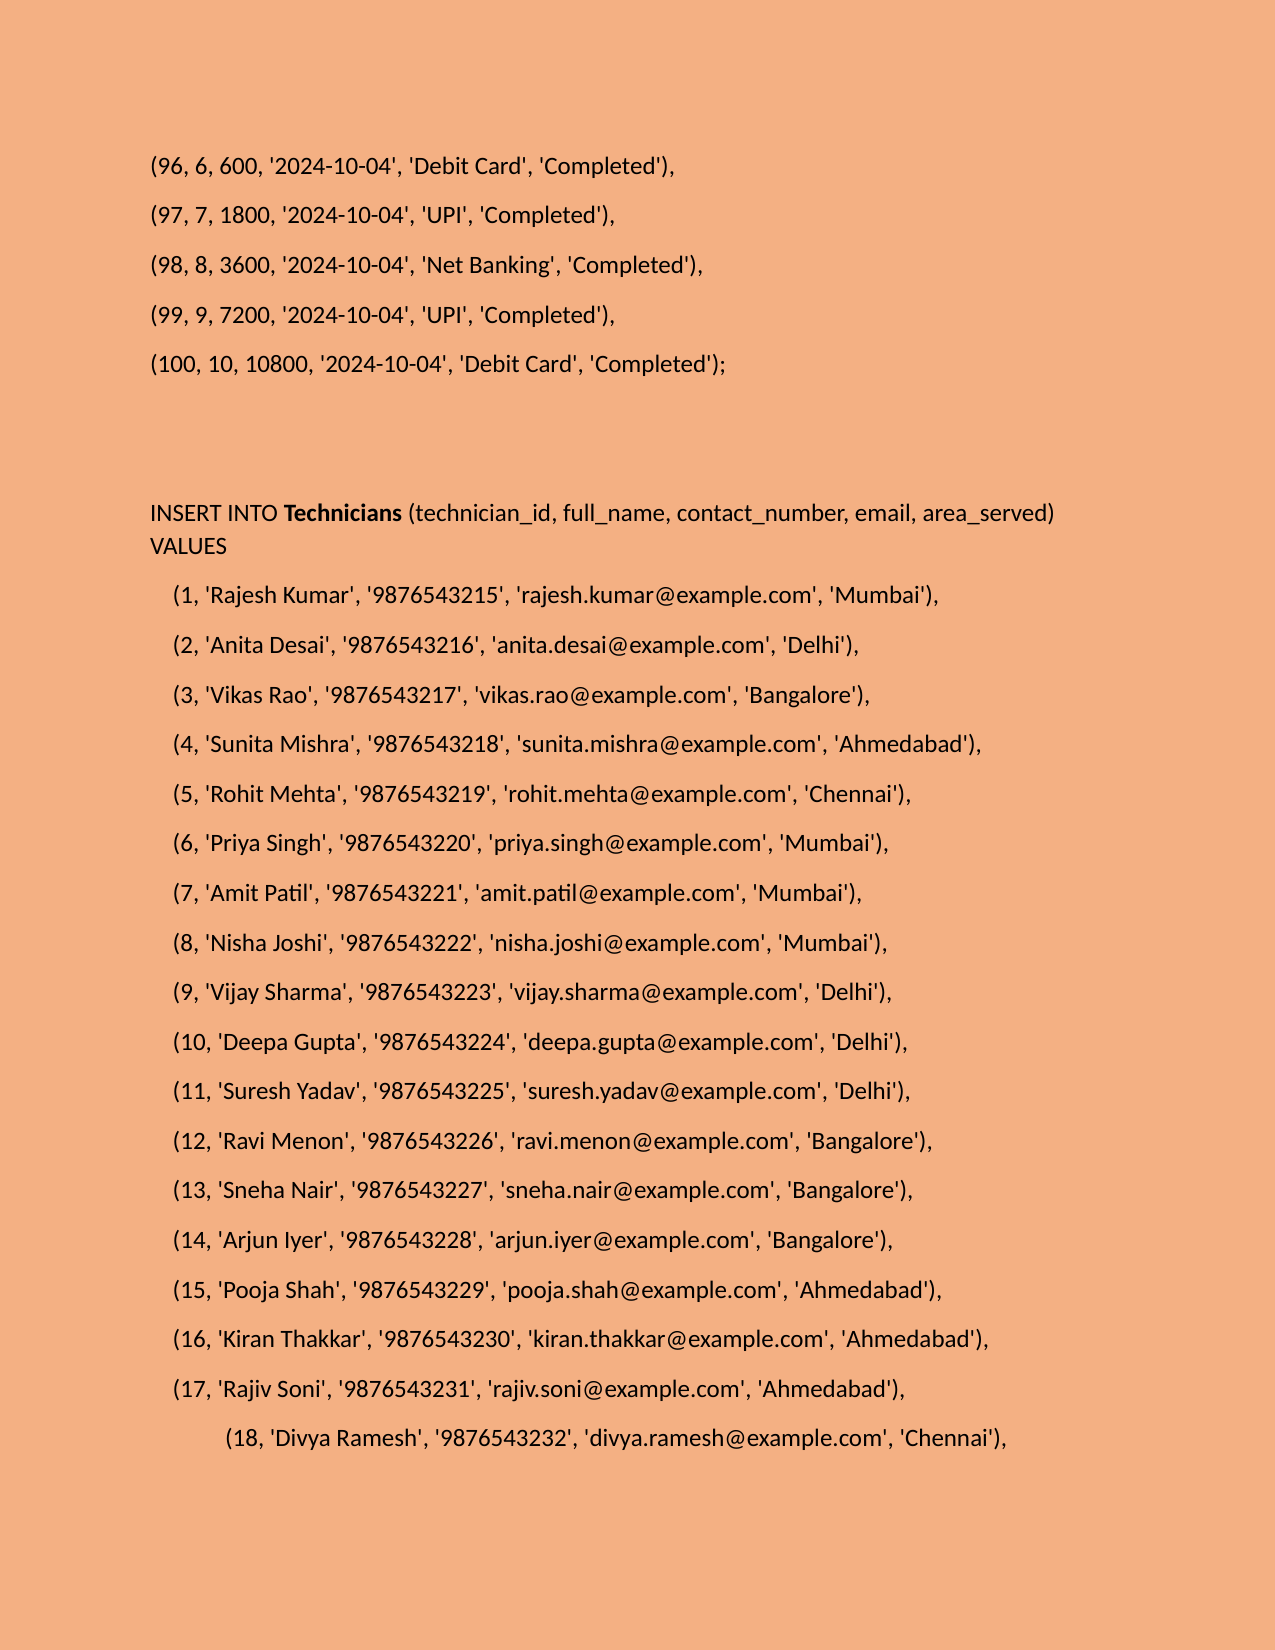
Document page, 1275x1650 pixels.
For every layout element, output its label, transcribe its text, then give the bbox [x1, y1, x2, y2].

text (4, 'Sunita Mishra', '9876543218', 'sunita.mishra@example.com', 'Ahmedabad'), [150, 728, 1125, 759]
text (97, 7, 1800, '2024-10-04', 'UPI', 'Completed'), [150, 199, 1125, 230]
text (13, 'Sneha Nair', '9876543227', 'sneha.nair@example.com', 'Bangalore'), [150, 1174, 1125, 1205]
text (10, 'Deepa Gupta', '9876543224', 'deepa.gupta@example.com', 'Delhi'), [150, 1026, 1125, 1056]
text (7, 'Amit Patil', '9876543221', 'amit.patil@example.com', 'Mumbai'), [150, 877, 1125, 908]
text (1, 'Rajesh Kumar', '9876543215', 'rajesh.kumar@example.com', 'Mumbai'), [150, 579, 1125, 610]
text (17, 'Rajiv Soni', '9876543231', 'rajiv.soni@example.com', 'Ahmedabad'), [150, 1373, 1125, 1403]
text INSERT INTO Technicians (technician_id, full_name, contact_number, email, area_served) VALUES [150, 497, 1125, 561]
text (11, 'Suresh Yadav', '9876543225', 'suresh.yadav@example.com', 'Delhi'), [150, 1075, 1125, 1106]
text (99, 9, 7200, '2024-10-04', 'UPI', 'Completed'), [150, 299, 1125, 329]
text (2, 'Anita Desai', '9876543216', 'anita.desai@example.com', 'Delhi'), [150, 629, 1125, 660]
text (6, 'Priya Singh', '9876543220', 'priya.singh@example.com', 'Mumbai'), [150, 827, 1125, 858]
text (14, 'Arjun Iyer', '9876543228', 'arjun.iyer@example.com', 'Bangalore'), [150, 1224, 1125, 1255]
text (15, 'Pooja Shah', '9876543229', 'pooja.shah@example.com', 'Ahmedabad'), [150, 1274, 1125, 1304]
text (100, 10, 10800, '2024-10-04', 'Debit Card', 'Completed'); [150, 348, 1125, 379]
text (98, 8, 3600, '2024-10-04', 'Net Banking', 'Completed'), [150, 249, 1125, 280]
text (96, 6, 600, '2024-10-04', 'Debit Card', 'Completed'), [150, 150, 1125, 181]
text (5, 'Rohit Mehta', '9876543219', 'rohit.mehta@example.com', 'Chennai'), [150, 778, 1125, 808]
text (12, 'Ravi Menon', '9876543226', 'ravi.menon@example.com', 'Bangalore'), [150, 1125, 1125, 1156]
text (16, 'Kiran Thakkar', '9876543230', 'kiran.thakkar@example.com', 'Ahmedabad'), [150, 1323, 1125, 1354]
text (8, 'Nisha Joshi', '9876543222', 'nisha.joshi@example.com', 'Mumbai'), [150, 927, 1125, 957]
text (3, 'Vikas Rao', '9876543217', 'vikas.rao@example.com', 'Bangalore'), [150, 679, 1125, 709]
text (18, 'Divya Ramesh', '9876543232', 'divya.ramesh@example.com', 'Chennai'), [150, 1422, 1125, 1453]
text (9, 'Vijay Sharma', '9876543223', 'vijay.sharma@example.com', 'Delhi'), [150, 976, 1125, 1007]
